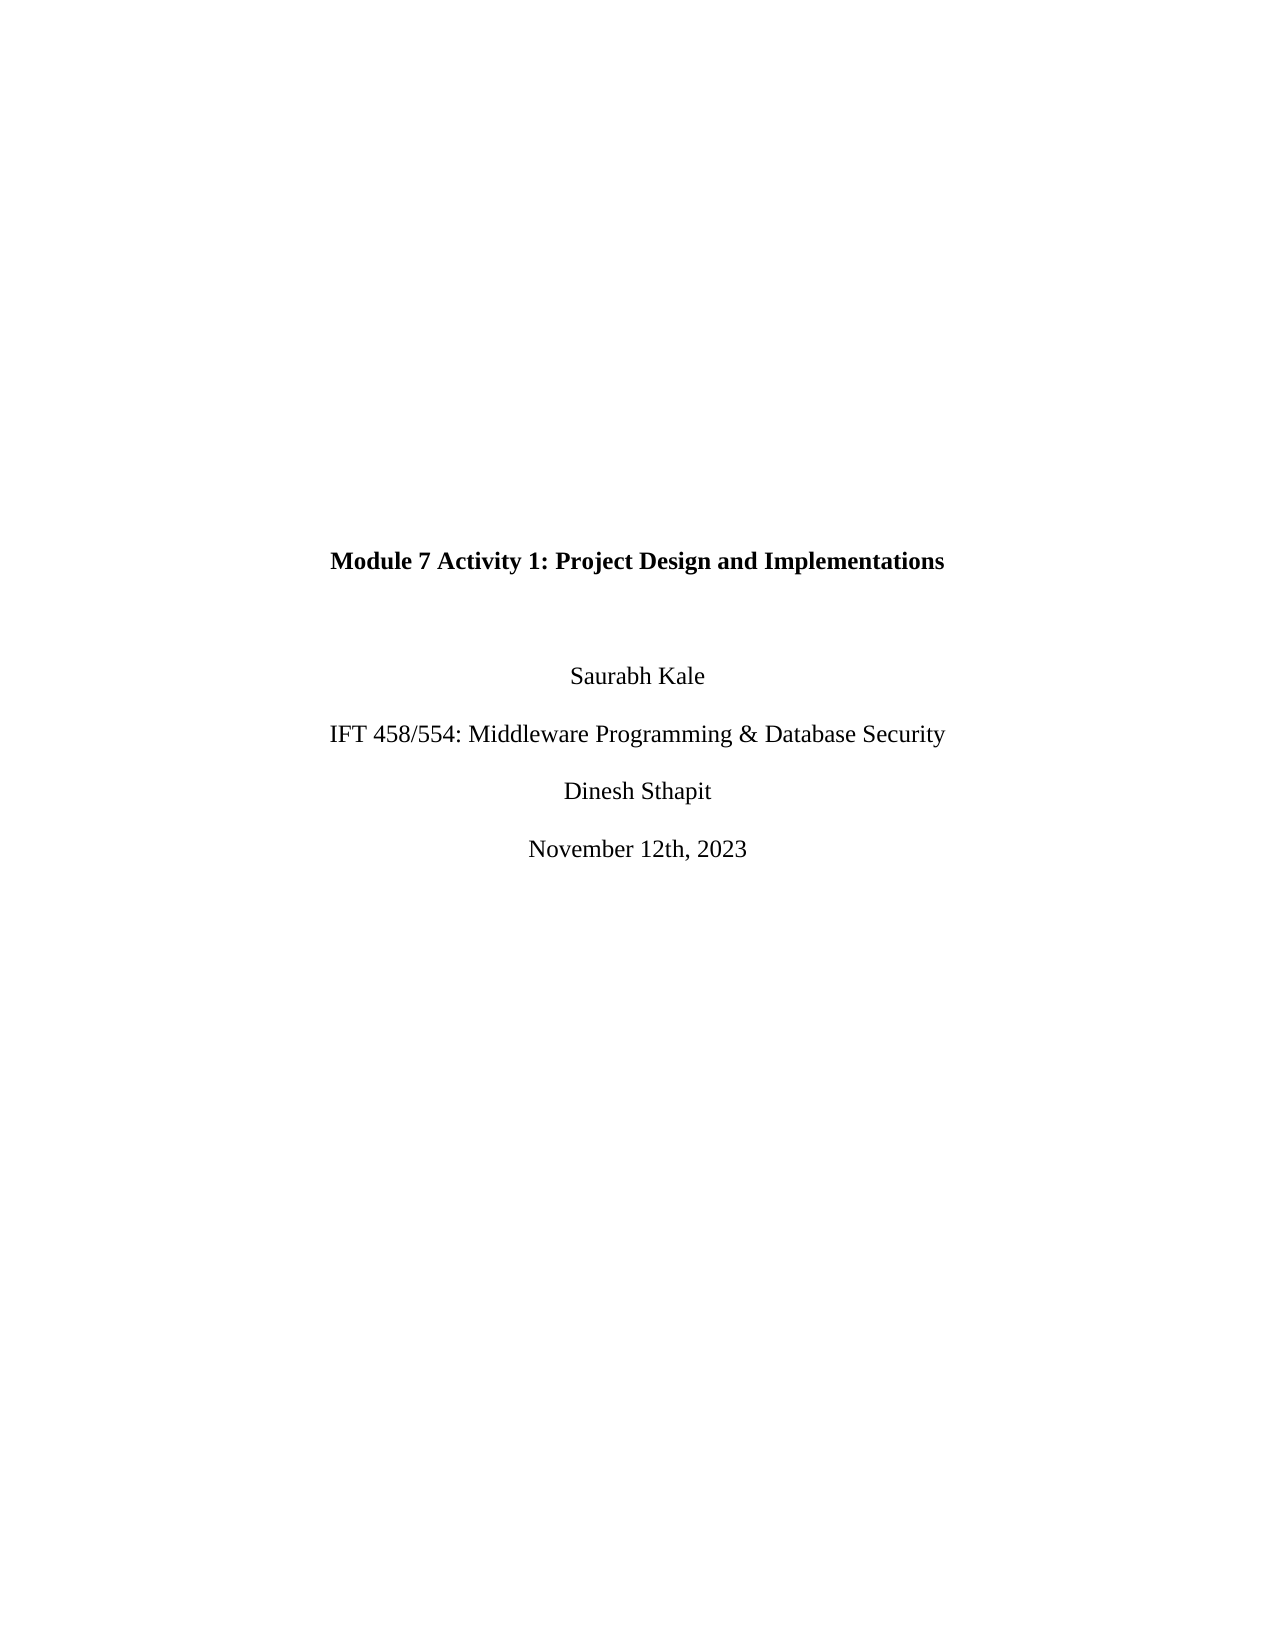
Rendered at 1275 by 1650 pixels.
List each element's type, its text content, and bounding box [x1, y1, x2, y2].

text November 12th, 2023 [150, 834, 1125, 862]
text Dinesh Sthapit [150, 776, 1125, 805]
text Module 7 Activity 1: Project Design and Implementations [150, 546, 1125, 575]
text Saurabh Kale [150, 661, 1125, 690]
text IFT 458/554: Middleware Programming & Database Security [150, 719, 1125, 747]
